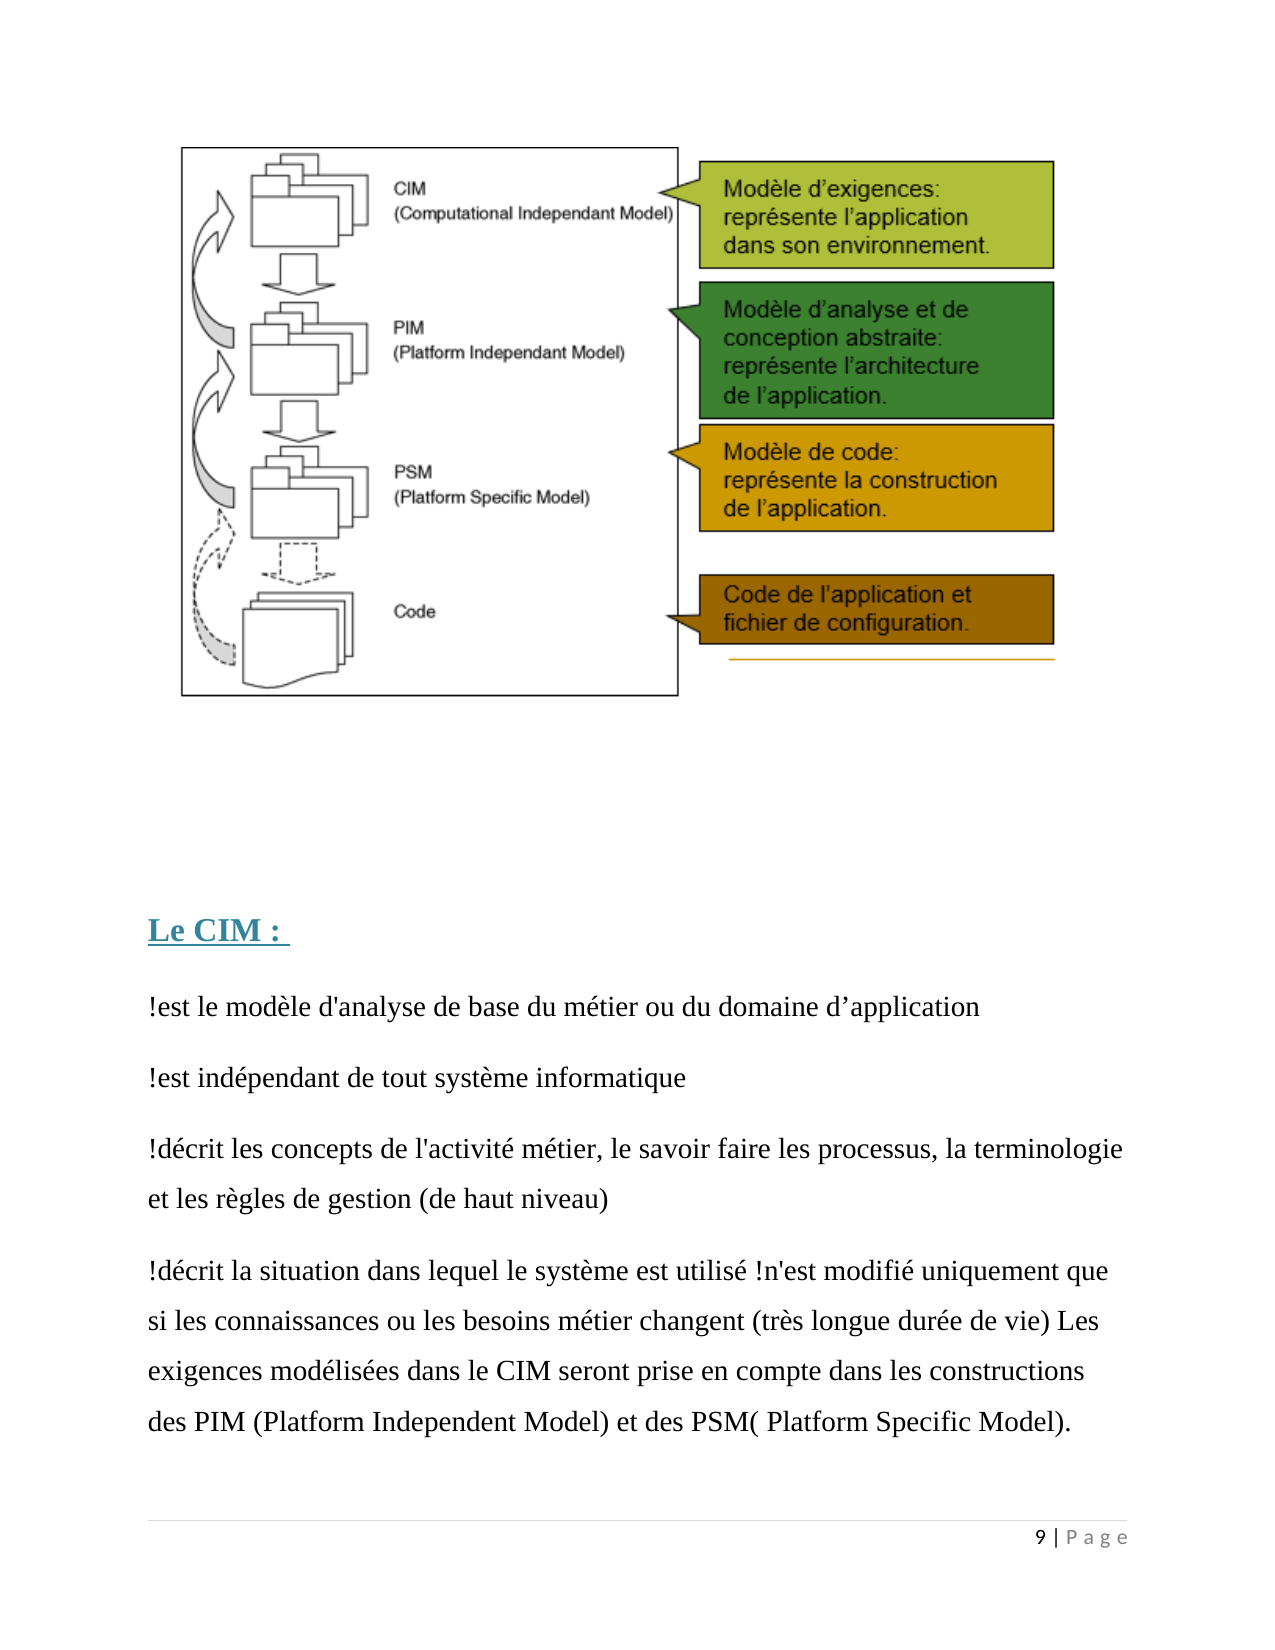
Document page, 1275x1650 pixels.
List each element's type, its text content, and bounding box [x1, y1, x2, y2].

text !est indépendant de tout système informatique [148, 1060, 1127, 1094]
picture [147, 147, 1078, 717]
text !est le modèle d'analyse de base du métier ou du domaine d’application [148, 989, 1127, 1022]
text !décrit les concepts de l'activité métier, le savoir faire les processus, la terminologie et les règles de gestion (de haut niveau) [148, 1131, 1127, 1215]
text Le CIM : [148, 911, 1127, 949]
text !décrit la situation dans lequel le système est utilisé !n'est modifié uniquement que si les connaissances ou les besoins métier changent (très longue durée de vie) Les exigences modélisées dans le CIM seront prise en compte dans les constructions des PIM (Platform Independent Model) et des PSM( Platform Specific Model). [148, 1253, 1127, 1437]
